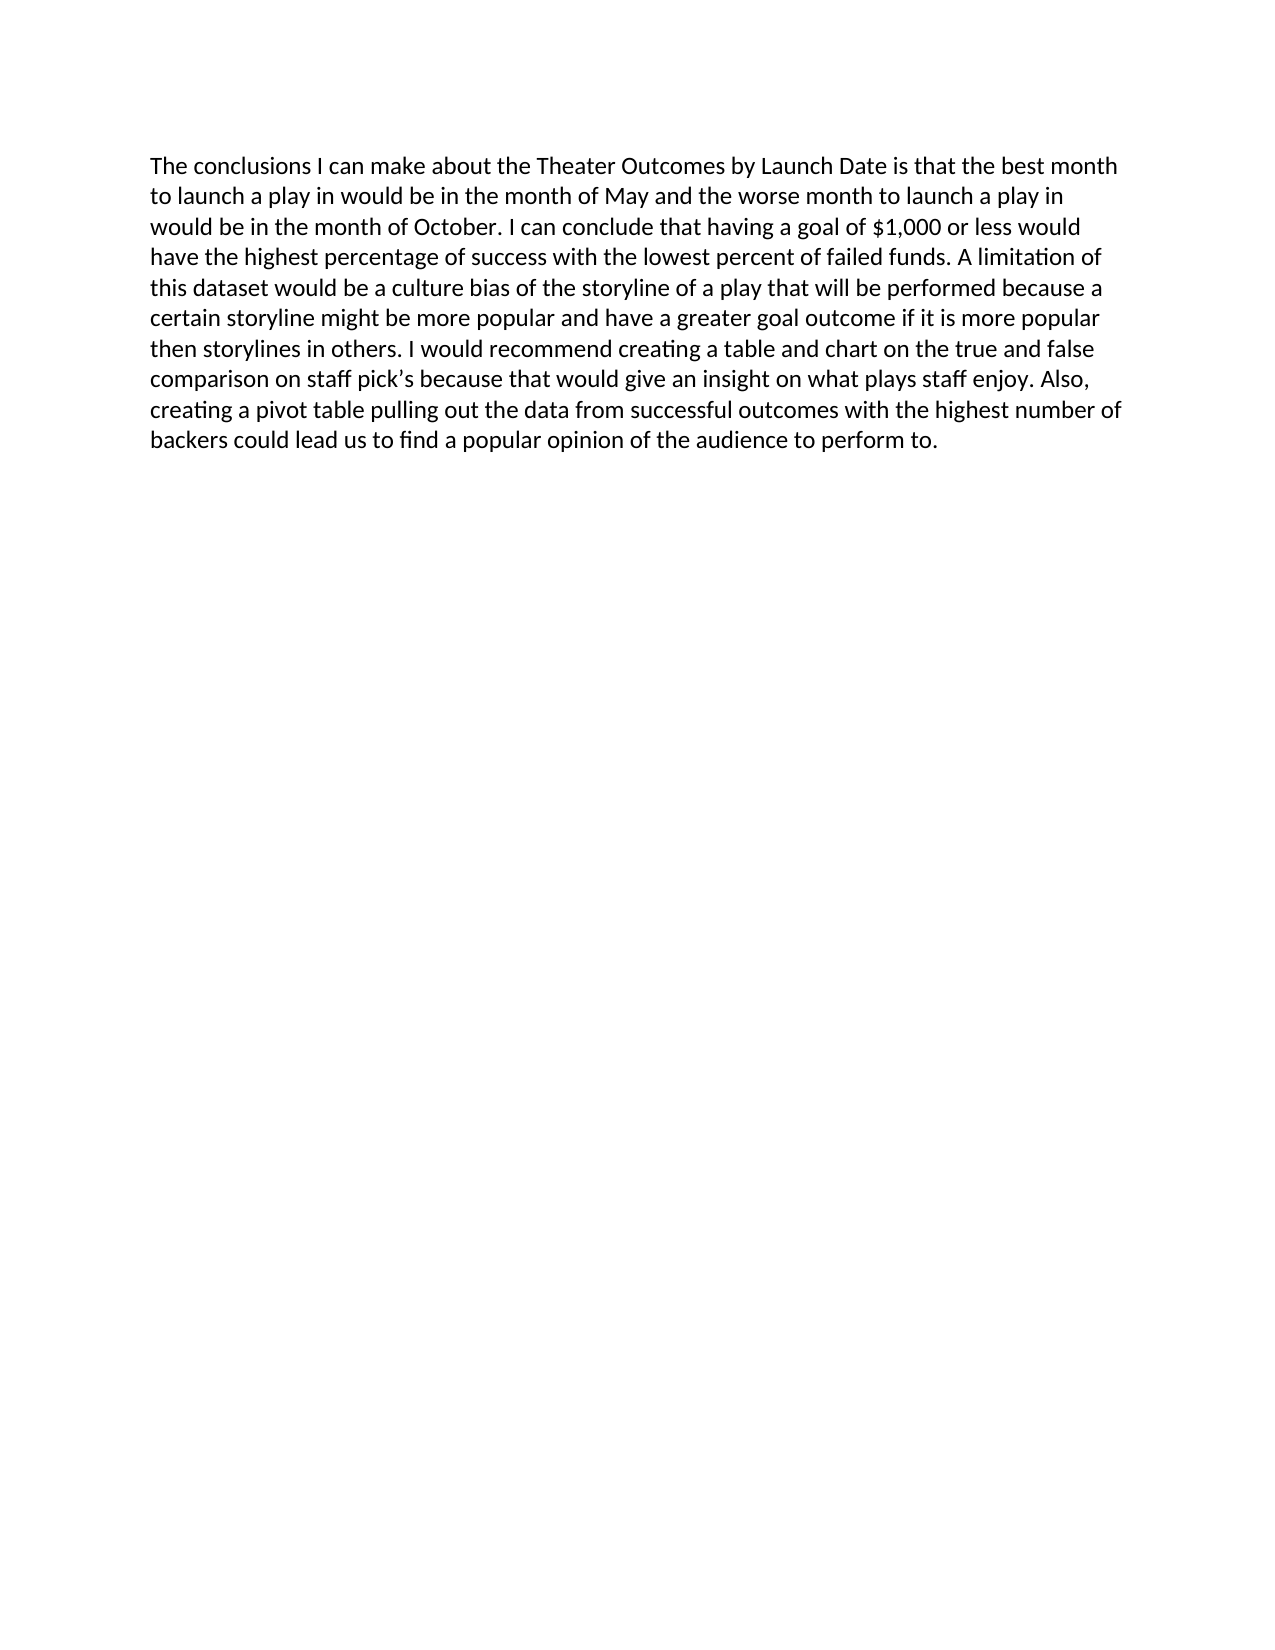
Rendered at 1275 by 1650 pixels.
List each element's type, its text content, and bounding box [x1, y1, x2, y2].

text The conclusions I can make about the Theater Outcomes by Launch Date is that the best month to launch a play in would be in the month of May and the worse month to launch a play in would be in the month of October. I can conclude that having a goal of $1,000 or less would have the highest percentage of success with the lowest percent of failed funds. A limitation of this dataset would be a culture bias of the storyline of a play that will be performed because a certain storyline might be more popular and have a greater goal outcome if it is more popular then storylines in others. I would recommend creating a table and chart on the true and false comparison on staff pick’s because that would give an insight on what plays staff enjoy. Also, creating a pivot table pulling out the data from successful outcomes with the highest number of backers could lead us to find a popular opinion of the audience to perform to. [150, 150, 1125, 455]
